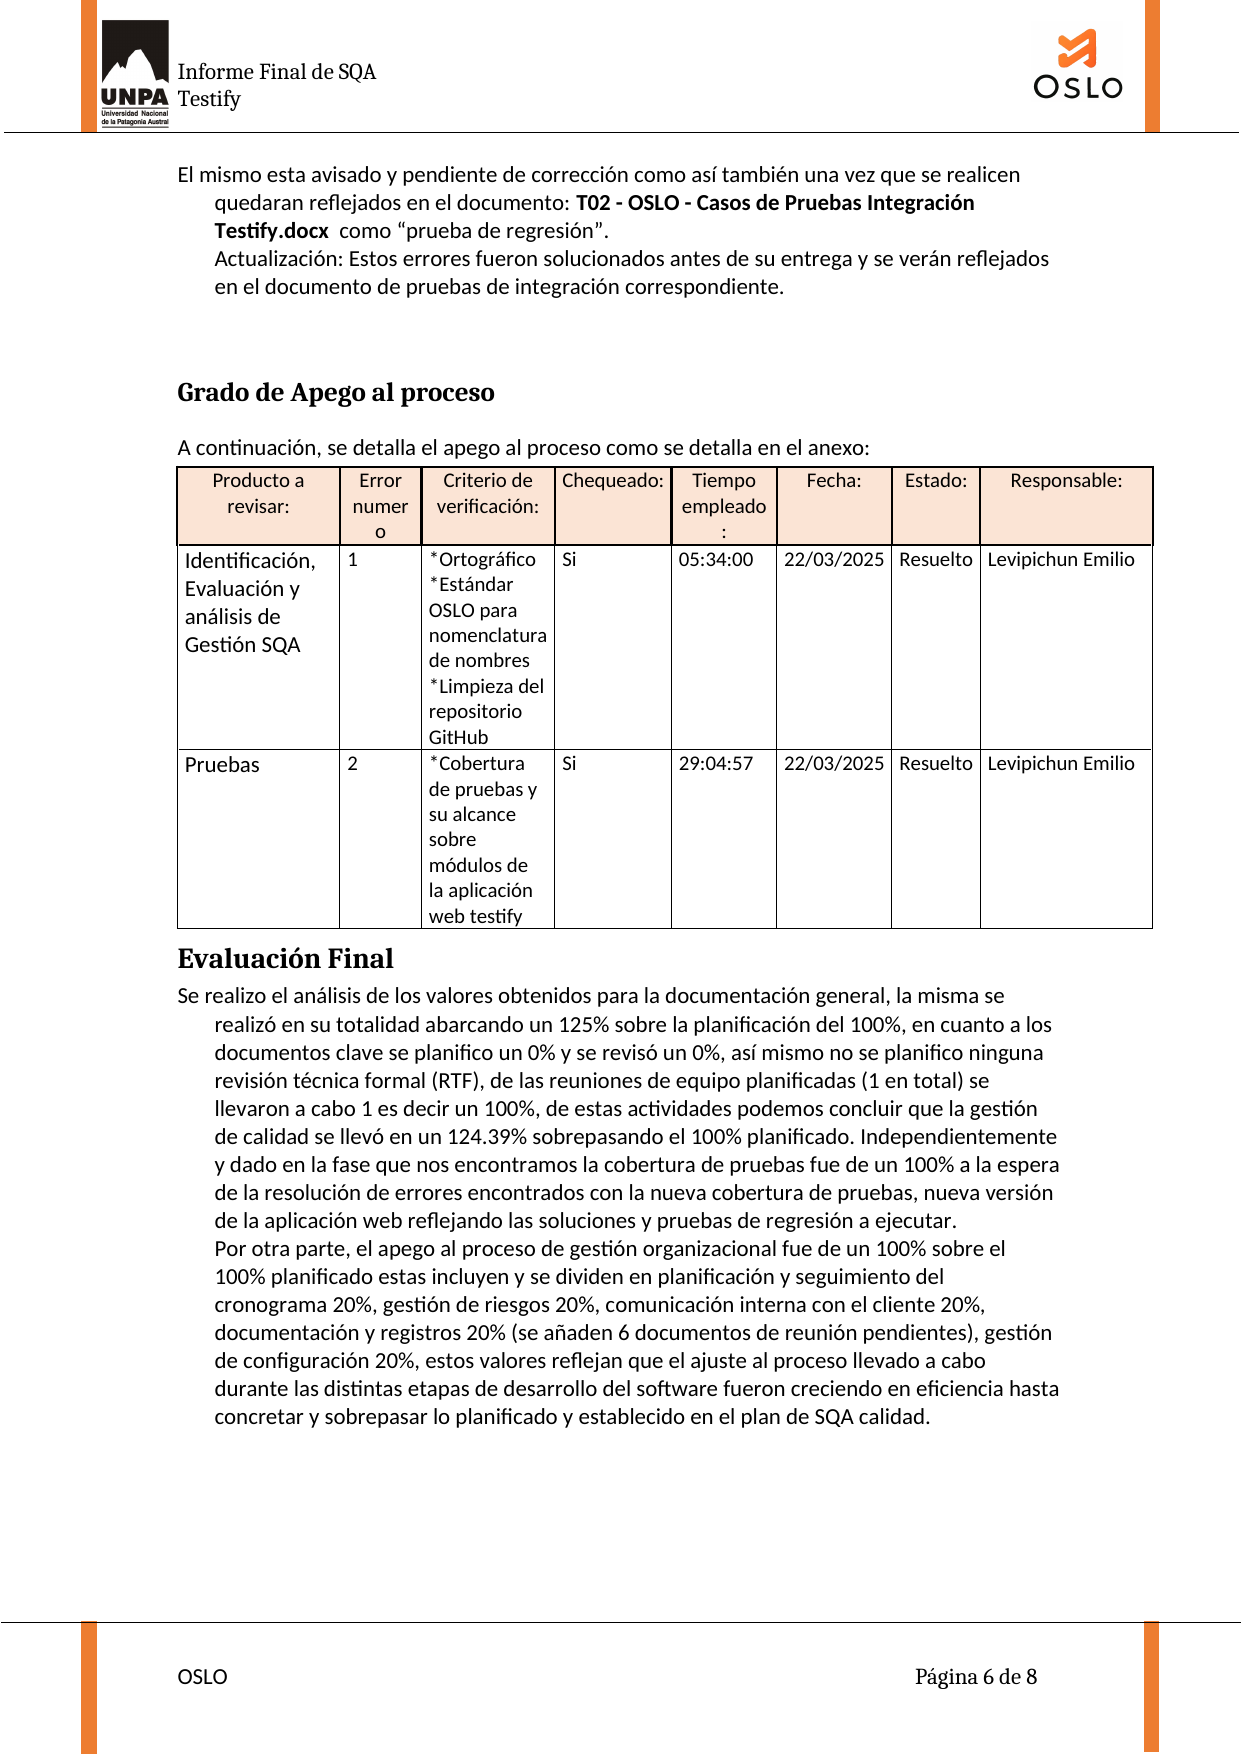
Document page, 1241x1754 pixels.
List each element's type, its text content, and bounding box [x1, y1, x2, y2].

table_cell Si [555, 546, 671, 749]
table_cell Identificación, Evaluación y análisis de Gestión SQA [178, 545, 339, 749]
table_header Criterio de verificación: [423, 468, 554, 544]
table_header Error numero [341, 468, 420, 544]
table_cell 1 [340, 546, 421, 749]
table_header Chequeado: [556, 468, 670, 544]
table_cell *Cobertura de pruebas y su alcance sobre módulos de la aplicación web testify [422, 750, 554, 928]
table_header Estado: [893, 468, 979, 544]
table_cell Si [555, 750, 671, 928]
table_cell 2 [340, 750, 421, 928]
table_header Responsable: [981, 468, 1152, 544]
table_cell 05:34:00 [672, 546, 776, 749]
table_cell Levipichun Emilio [981, 749, 1152, 928]
table_cell *Ortográfico *Estándar OSLO para nomenclatura de nombres *Limpieza del repositorio GitHub [422, 546, 554, 749]
table_cell 22/03/2025 [777, 546, 891, 749]
text Por otra parte, el apego al proceso de gestión organizacional fue de un 100% sobre el 100% planificado estas incluyen y se dividen en planificación y seguimiento del cronograma 20%, gestión de riesgos 20%, comunicación interna con el cliente 20%, documentación y registros 20% (se añaden 6 documentos de reunión pendientes), gestión de configuración 20%, estos valores reflejan que el ajuste al proceso llevado a cabo durante las distintas etapas de desarrollo del software fueron creciendo en eficiencia hasta concretar y sobrepasar lo planificado y establecido en el plan de SQA calidad. [214, 1234, 1063, 1430]
table_header Producto a revisar: [178, 468, 339, 544]
table_cell Resuelto [892, 750, 980, 928]
text El mismo esta avisado y pendiente de corrección como así también una vez que se realicen quedaran reflejados en el documento: T02 - OSLO - Casos de Pruebas Integración Testify.docx como “prueba de regresión”. Actualización: Estos errores fueron solucionados antes de su entrega y se verán reflejados en el documento de pruebas de integración correspondiente. [177, 160, 1063, 300]
picture [1031, 21, 1123, 102]
picture [100, 18, 170, 129]
table_header Tiempo empleado: [673, 468, 776, 544]
table_cell 29:04:57 [672, 750, 776, 928]
text A continuación, se detalla el apego al proceso como se detalla en el anexo: [177, 433, 1063, 461]
text Se realizo el análisis de los valores obtenidos para la documentación general, la misma se realizó en su totalidad abarcando un 125% sobre la planificación del 100%, en cuanto a los documentos clave se planifico un 0% y se revisó un 0%, así mismo no se planifico ninguna revisión técnica formal (RTF), de las reuniones de equipo planificadas (1 en total) se llevaron a cabo 1 es decir un 100%, de estas actividades podemos concluir que la gestión de calidad se llevó en un 124.39% sobrepasando el 100% planificado. Independientemente y dado en la fase que nos encontramos la cobertura de pruebas fue de un 100% a la espera de la resolución de errores encontrados con la nueva cobertura de pruebas, nueva versión de la aplicación web reflejando las soluciones y pruebas de regresión a ejecutar. [177, 982, 1063, 1234]
text Evaluación Final [177, 942, 1063, 975]
table_cell 22/03/2025 [777, 750, 891, 928]
table_cell Levipichun Emilio [981, 544, 1152, 749]
text Grado de Apego al proceso [177, 377, 1063, 408]
table_cell Pruebas [178, 750, 339, 928]
table_cell Resuelto [892, 546, 980, 749]
table_header Fecha: [778, 468, 891, 544]
